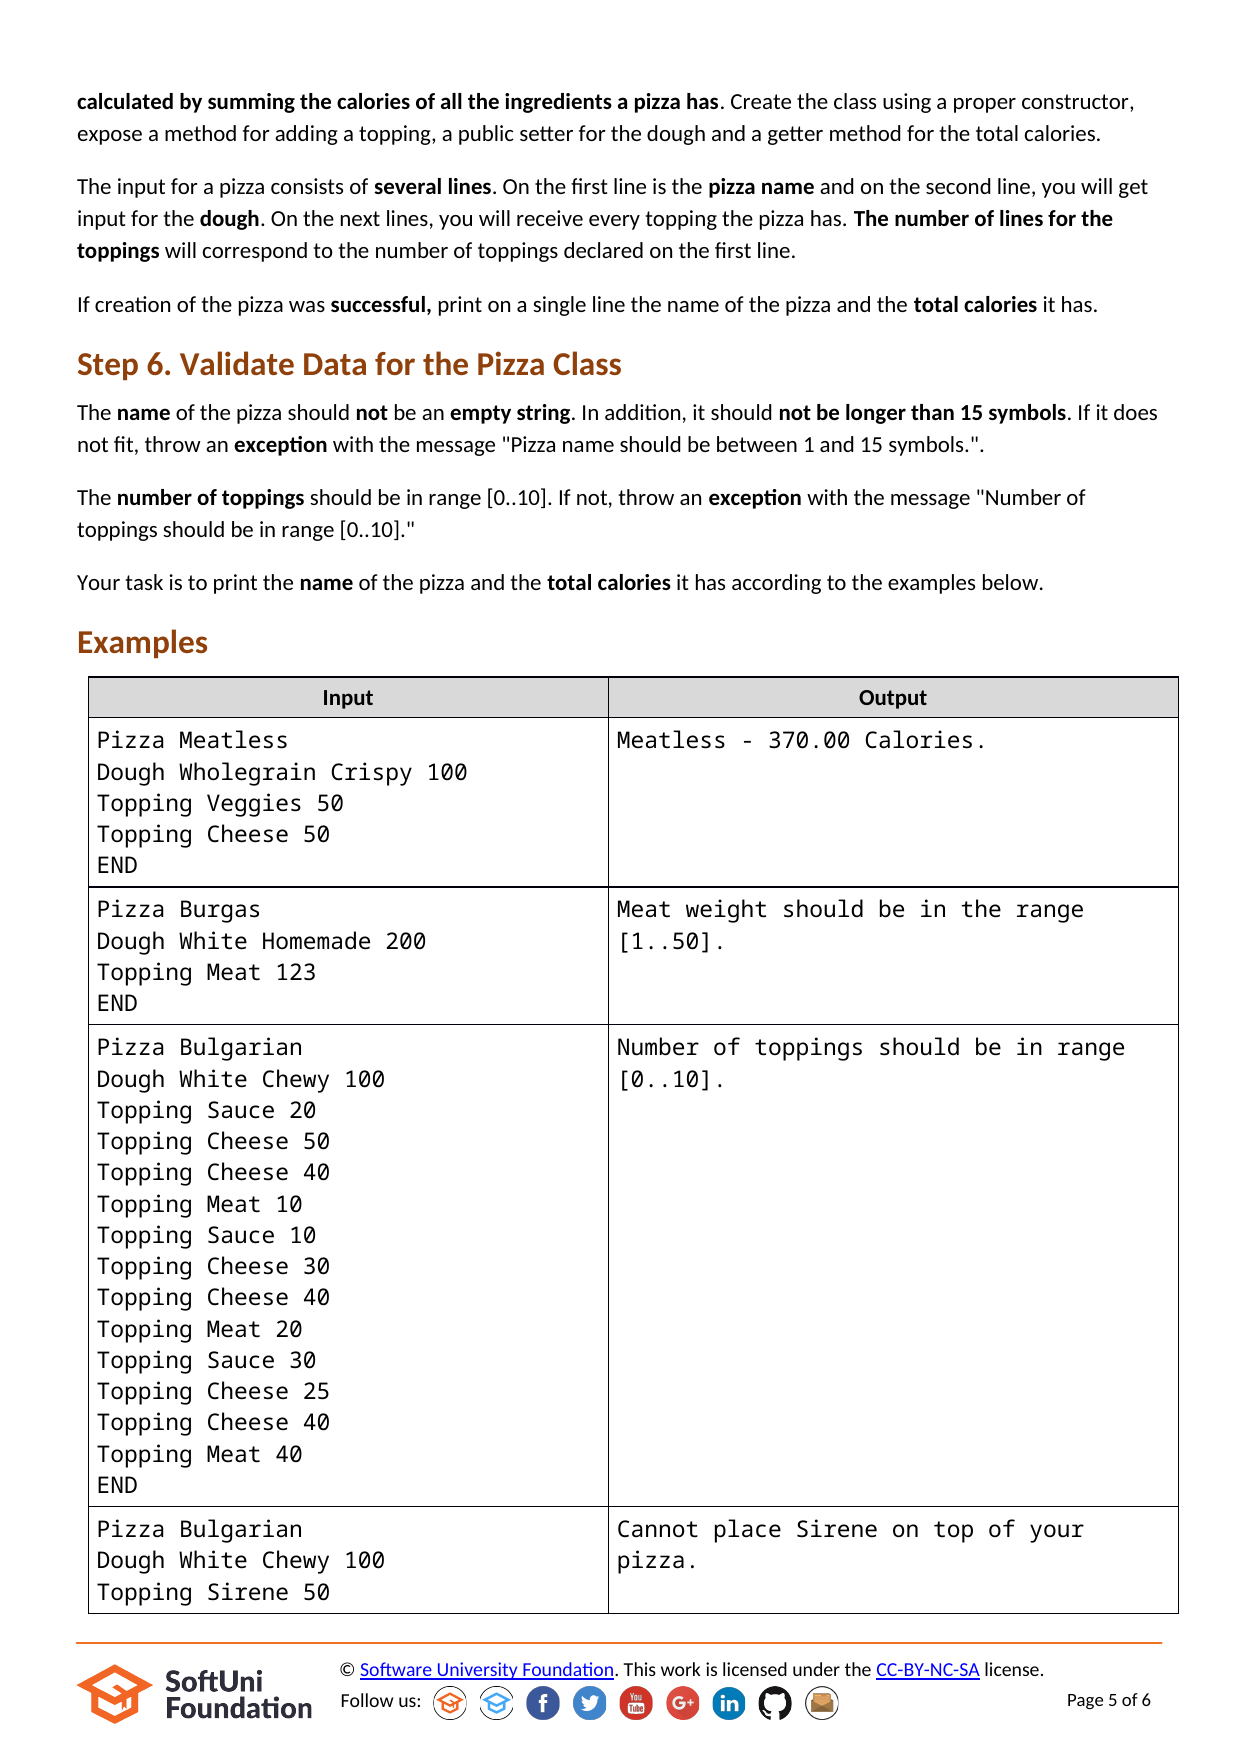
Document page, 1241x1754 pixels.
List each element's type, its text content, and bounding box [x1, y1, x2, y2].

picture [712, 1710, 722, 1720]
text The name of the pizza should not be an empty string. In addition, it should not be longer than 15 symbols. If it does not fit, throw an exception with the message "Pizza name should be between 1 and 15 symbols.". [77, 398, 1163, 458]
picture [666, 1686, 700, 1720]
text Your task is to print the name of the pizza and the total calories it has according to the examples below. [77, 568, 1163, 596]
picture [736, 1687, 746, 1697]
text The input for a pizza consists of several lines. On the first line is the pizza name and on the second line, you will get input for the dough. On the next lines, you will receive every topping the pizza has. The number of lines for the toppings will correspond to the number of toppings declared on the first line. [77, 172, 1163, 265]
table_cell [609, 1507, 1178, 1613]
picture [712, 1687, 722, 1697]
table_cell Pizza Burgas Dough White Homemade 200 Topping Meat 123 END [89, 888, 608, 1024]
table_cell Meatless - 370.00 Calories. [609, 718, 1178, 886]
subtitle Step 6. Validate Data for the Pizza Class [77, 343, 1163, 383]
table_header Output [609, 678, 1178, 717]
picture [76, 1664, 312, 1724]
table_cell Pizza Meatless Dough Wholegrain Crispy 100 Topping Veggies 50 Topping Cheese 50 END [89, 718, 608, 886]
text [77, 87, 1163, 147]
text If creation of the pizza was successful, print on a single line the name of the pizza and the total calories it has. [77, 290, 1163, 318]
subtitle Examples [77, 621, 1163, 662]
picture [619, 1686, 653, 1720]
picture [727, 1701, 738, 1711]
table_cell Meat weight should be in the range [1..50]. [609, 888, 1178, 1024]
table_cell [89, 1507, 608, 1613]
table_cell Number of toppings should be in range [0..10]. [609, 1025, 1178, 1506]
text The number of toppings should be in range [0..10]. If not, throw an exception with the message "Number of toppings should be in range [0..10]." [77, 483, 1163, 543]
picture [526, 1686, 560, 1720]
picture [736, 1710, 746, 1720]
table_cell Pizza Bulgarian Dough White Chewy 100 Topping Sauce 20 Topping Cheese 50 Topping Cheese 40 Topping Meat 10 Topping Sauce 10 Topping Cheese 30 Topping Cheese 40 Topping Meat 20 Topping Sauce 30 Topping Cheese 25 Topping Cheese 40 Topping Meat 40 END [89, 1025, 608, 1506]
picture [573, 1686, 607, 1720]
picture [433, 1686, 467, 1720]
picture [758, 1686, 792, 1720]
picture [480, 1686, 513, 1720]
picture [805, 1686, 839, 1720]
table_header Input [89, 678, 608, 717]
